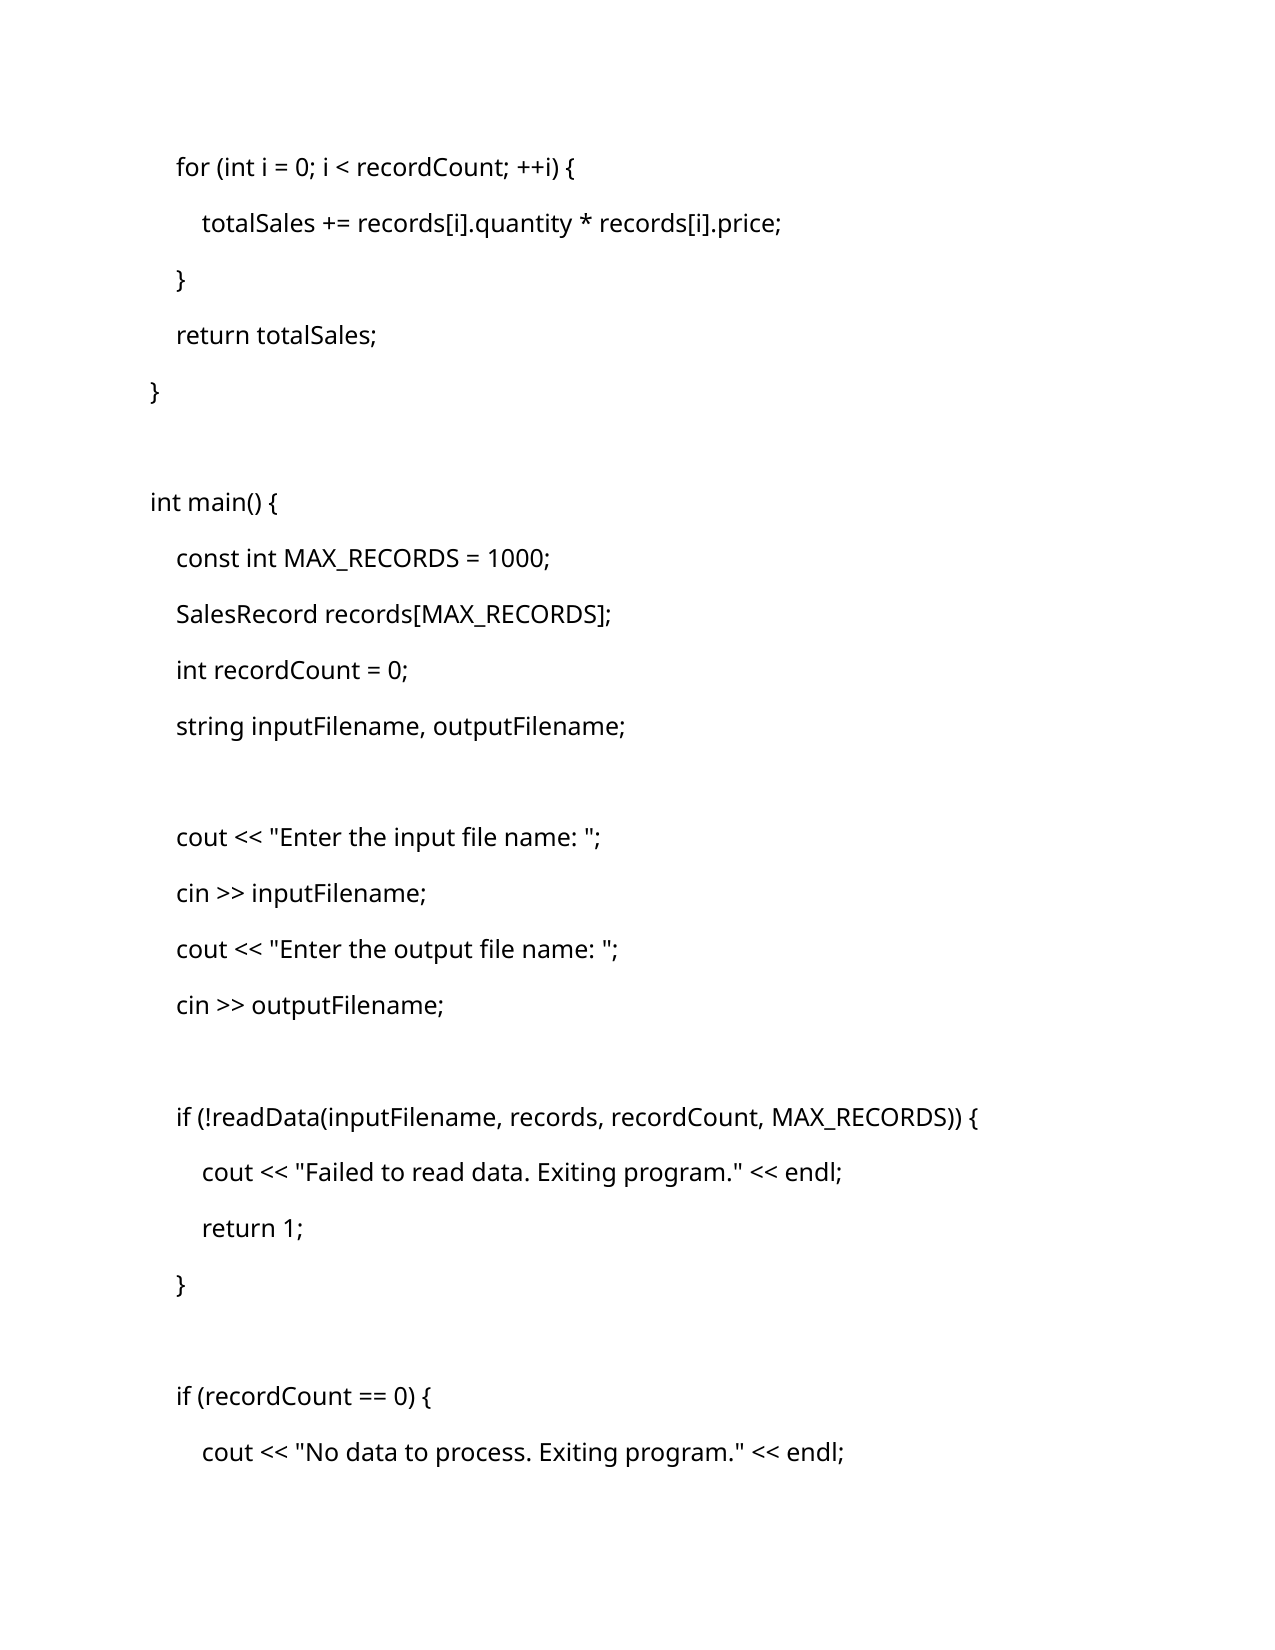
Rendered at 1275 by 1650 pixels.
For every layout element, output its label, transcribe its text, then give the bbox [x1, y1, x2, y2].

text for (int i = 0; i < recordCount; ++i) { [150, 150, 1125, 184]
text totalSales += records[i].quantity * records[i].price; [150, 206, 1125, 240]
text cout << "Enter the output file name: "; [150, 932, 1125, 966]
text } [150, 373, 1125, 407]
text const int MAX_RECORDS = 1000; [150, 541, 1125, 575]
text } [150, 262, 1125, 296]
text cout << "Failed to read data. Exiting program." << endl; [150, 1155, 1125, 1189]
text return totalSales; [150, 317, 1125, 352]
text return 1; [150, 1211, 1125, 1245]
text string inputFilename, outputFilename; [150, 708, 1125, 742]
text SalesRecord records[MAX_RECORDS]; [150, 597, 1125, 631]
text if (!readData(inputFilename, records, recordCount, MAX_RECORDS)) { [150, 1099, 1125, 1133]
text cin >> inputFilename; [150, 876, 1125, 910]
text cout << "Enter the input file name: "; [150, 820, 1125, 854]
text cout << "No data to process. Exiting program." << endl; [150, 1434, 1125, 1468]
text if (recordCount == 0) { [150, 1378, 1125, 1412]
text } [150, 1267, 1125, 1301]
text cin >> outputFilename; [150, 987, 1125, 1022]
text int recordCount = 0; [150, 652, 1125, 687]
text int main() { [150, 485, 1125, 519]
